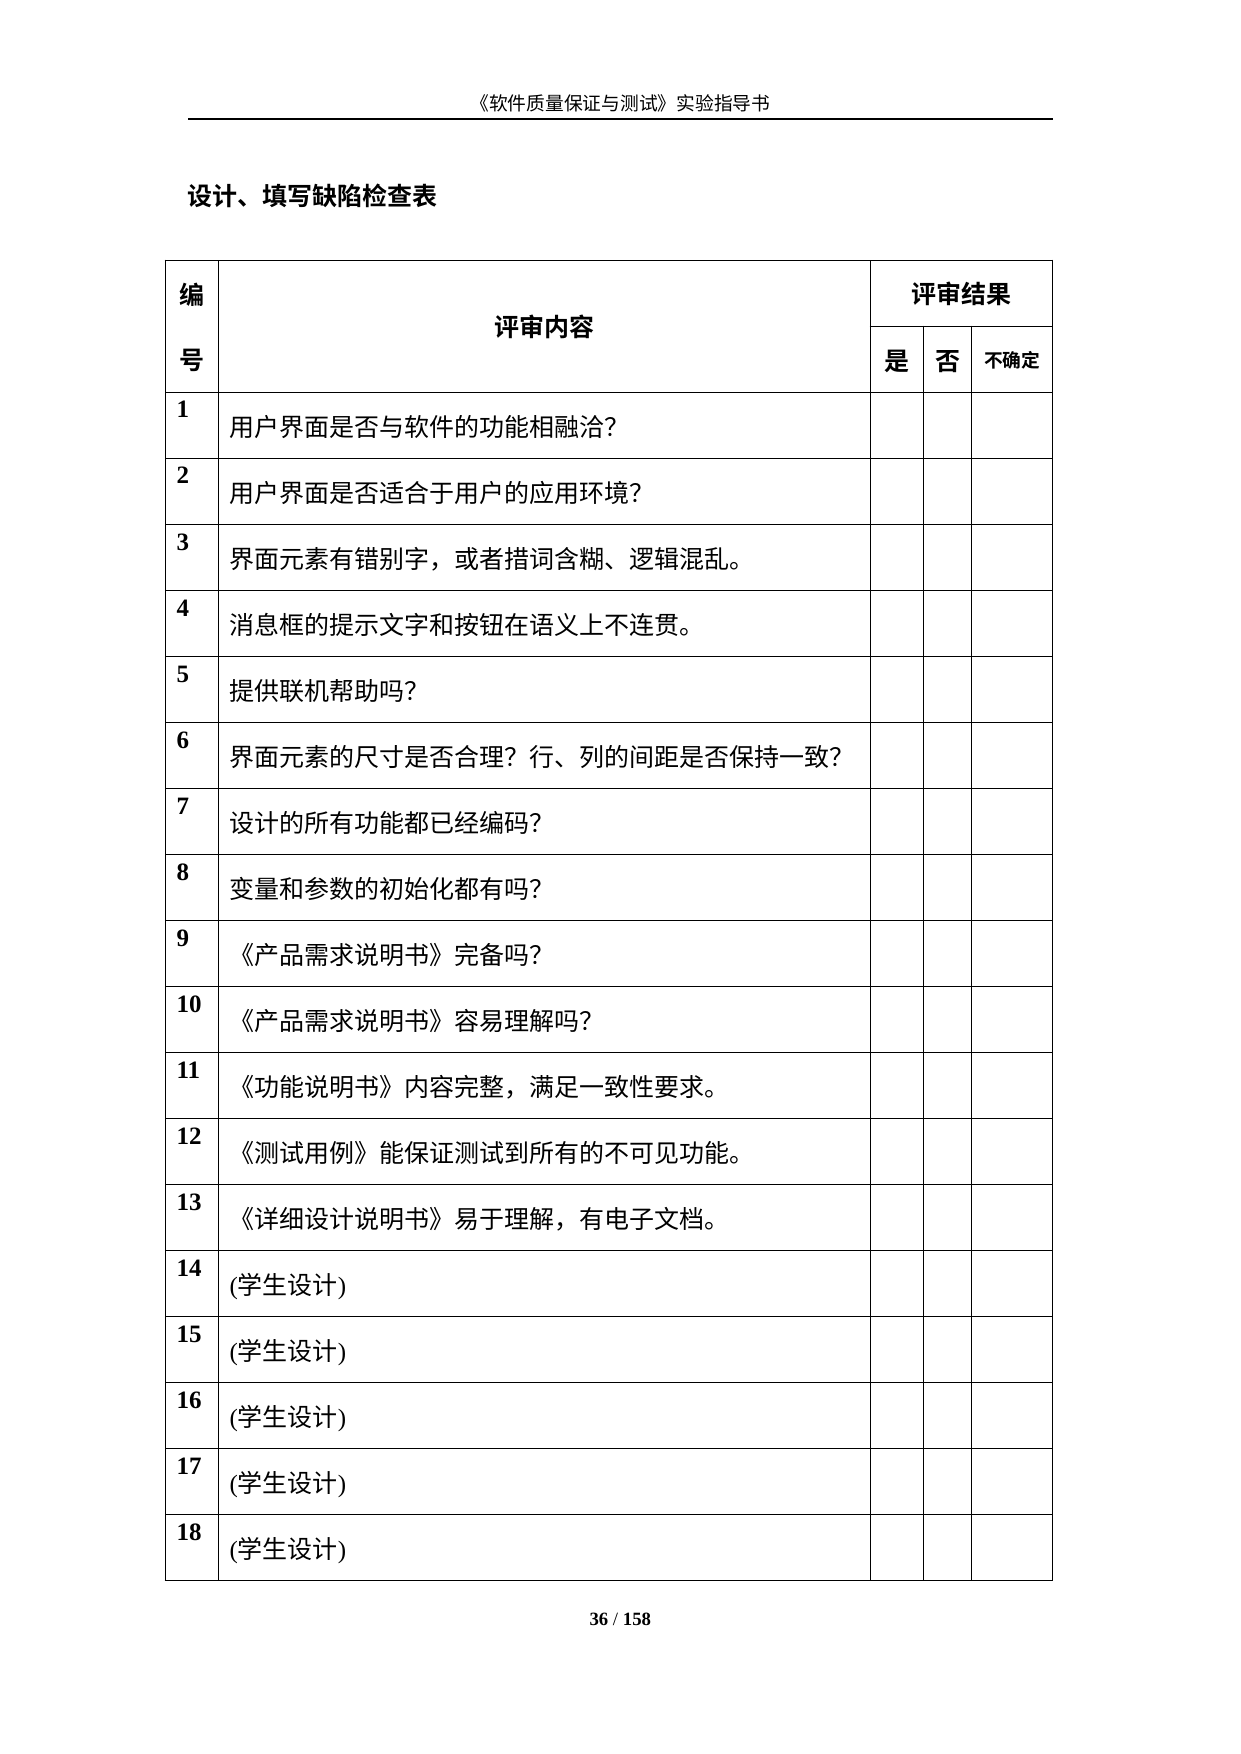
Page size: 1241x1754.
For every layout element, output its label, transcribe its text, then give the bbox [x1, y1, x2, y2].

table_cell [871, 1185, 923, 1250]
table_cell [972, 1317, 1052, 1382]
table_cell [972, 855, 1052, 920]
table_cell [871, 1053, 923, 1118]
table_cell [871, 591, 923, 656]
table_cell [871, 789, 923, 854]
table_cell [972, 1515, 1052, 1580]
table_cell 不确定 [972, 327, 1052, 392]
table_cell [972, 723, 1052, 788]
table_cell [924, 525, 971, 590]
table_cell 《功能说明书》内容完整，满足一致性要求。 [219, 1053, 870, 1118]
table_cell [972, 1383, 1052, 1448]
table_cell [871, 393, 923, 458]
table_cell [924, 723, 971, 788]
table_cell [871, 921, 923, 986]
table_cell [871, 459, 923, 524]
table_cell [871, 1251, 923, 1316]
table_cell 设计的所有功能都已经编码？ [219, 789, 870, 854]
table_cell [972, 1053, 1052, 1118]
table_cell 4 [166, 591, 218, 656]
table_cell 15 [166, 1317, 218, 1382]
table_cell 变量和参数的初始化都有吗？ [219, 855, 870, 920]
table_cell [924, 1119, 971, 1184]
table_cell 16 [166, 1383, 218, 1448]
table_cell (学生设计) [219, 1449, 870, 1514]
table_cell [924, 657, 971, 722]
table_cell 14 [166, 1251, 218, 1316]
table_cell (学生设计) [219, 1251, 870, 1316]
table_cell 消息框的提示文字和按钮在语义上不连贯。 [219, 591, 870, 656]
table_cell [871, 525, 923, 590]
table_cell 6 [166, 723, 218, 788]
table_cell 9 [166, 921, 218, 986]
table_cell [871, 1119, 923, 1184]
table_cell [871, 1317, 923, 1382]
table_cell 3 [166, 525, 218, 590]
table_cell [972, 1251, 1052, 1316]
table_cell (学生设计) [219, 1515, 870, 1580]
table_cell 11 [166, 1053, 218, 1118]
table_cell (学生设计) [219, 1383, 870, 1448]
table_cell [924, 921, 971, 986]
table_cell 2 [166, 459, 218, 524]
table_cell 用户界面是否与软件的功能相融洽？ [219, 393, 870, 458]
table_cell [972, 525, 1052, 590]
table_cell 否 [924, 327, 971, 392]
table_cell 13 [166, 1185, 218, 1250]
table_cell [871, 1449, 923, 1514]
table_cell [871, 723, 923, 788]
table_cell [924, 1383, 971, 1448]
table_cell 18 [166, 1515, 218, 1580]
table_cell [924, 1449, 971, 1514]
table_cell 用户界面是否适合于用户的应用环境？ [219, 459, 870, 524]
table_cell 《产品需求说明书》容易理解吗？ [219, 987, 870, 1052]
table_cell [972, 393, 1052, 458]
table_cell [924, 1053, 971, 1118]
table_cell [871, 987, 923, 1052]
table_cell 《详细设计说明书》易于理解，有电子文档。 [219, 1185, 870, 1250]
table_cell 是 [871, 327, 923, 392]
table_cell [924, 1317, 971, 1382]
table_header 评审内容 [219, 261, 870, 392]
table_cell [972, 789, 1052, 854]
table_cell [924, 1185, 971, 1250]
table_cell [924, 987, 971, 1052]
text 设计、填写缺陷检查表 [187, 162, 1053, 227]
table_cell [871, 855, 923, 920]
table_cell (学生设计) [219, 1317, 870, 1382]
table_cell [924, 591, 971, 656]
table_cell 1 [166, 393, 218, 458]
table_cell [972, 1119, 1052, 1184]
table_cell [972, 591, 1052, 656]
table_cell 《测试用例》能保证测试到所有的不可见功能。 [219, 1119, 870, 1184]
table_cell [972, 1185, 1052, 1250]
table_cell [972, 987, 1052, 1052]
table_cell 17 [166, 1449, 218, 1514]
table_cell 《产品需求说明书》完备吗？ [219, 921, 870, 986]
table_cell [871, 657, 923, 722]
table_cell [871, 1515, 923, 1580]
table_cell [924, 855, 971, 920]
table_cell [972, 459, 1052, 524]
table_cell 10 [166, 987, 218, 1052]
table_cell [871, 1383, 923, 1448]
table_cell 8 [166, 855, 218, 920]
table_cell 5 [166, 657, 218, 722]
table_cell [924, 1251, 971, 1316]
table_cell [924, 789, 971, 854]
table_cell [924, 393, 971, 458]
table_cell 12 [166, 1119, 218, 1184]
table_cell 7 [166, 789, 218, 854]
table_header 编号 [166, 261, 218, 392]
table_cell [972, 921, 1052, 986]
table_cell [972, 1449, 1052, 1514]
table_cell [972, 657, 1052, 722]
table_cell [924, 459, 971, 524]
table_cell 界面元素的尺寸是否合理？行、列的间距是否保持一致？ [219, 723, 870, 788]
table_header 评审结果 [871, 261, 1052, 326]
table_cell 提供联机帮助吗？ [219, 657, 870, 722]
table_cell 界面元素有错别字，或者措词含糊、逻辑混乱。 [219, 525, 870, 590]
table_cell [924, 1515, 971, 1580]
